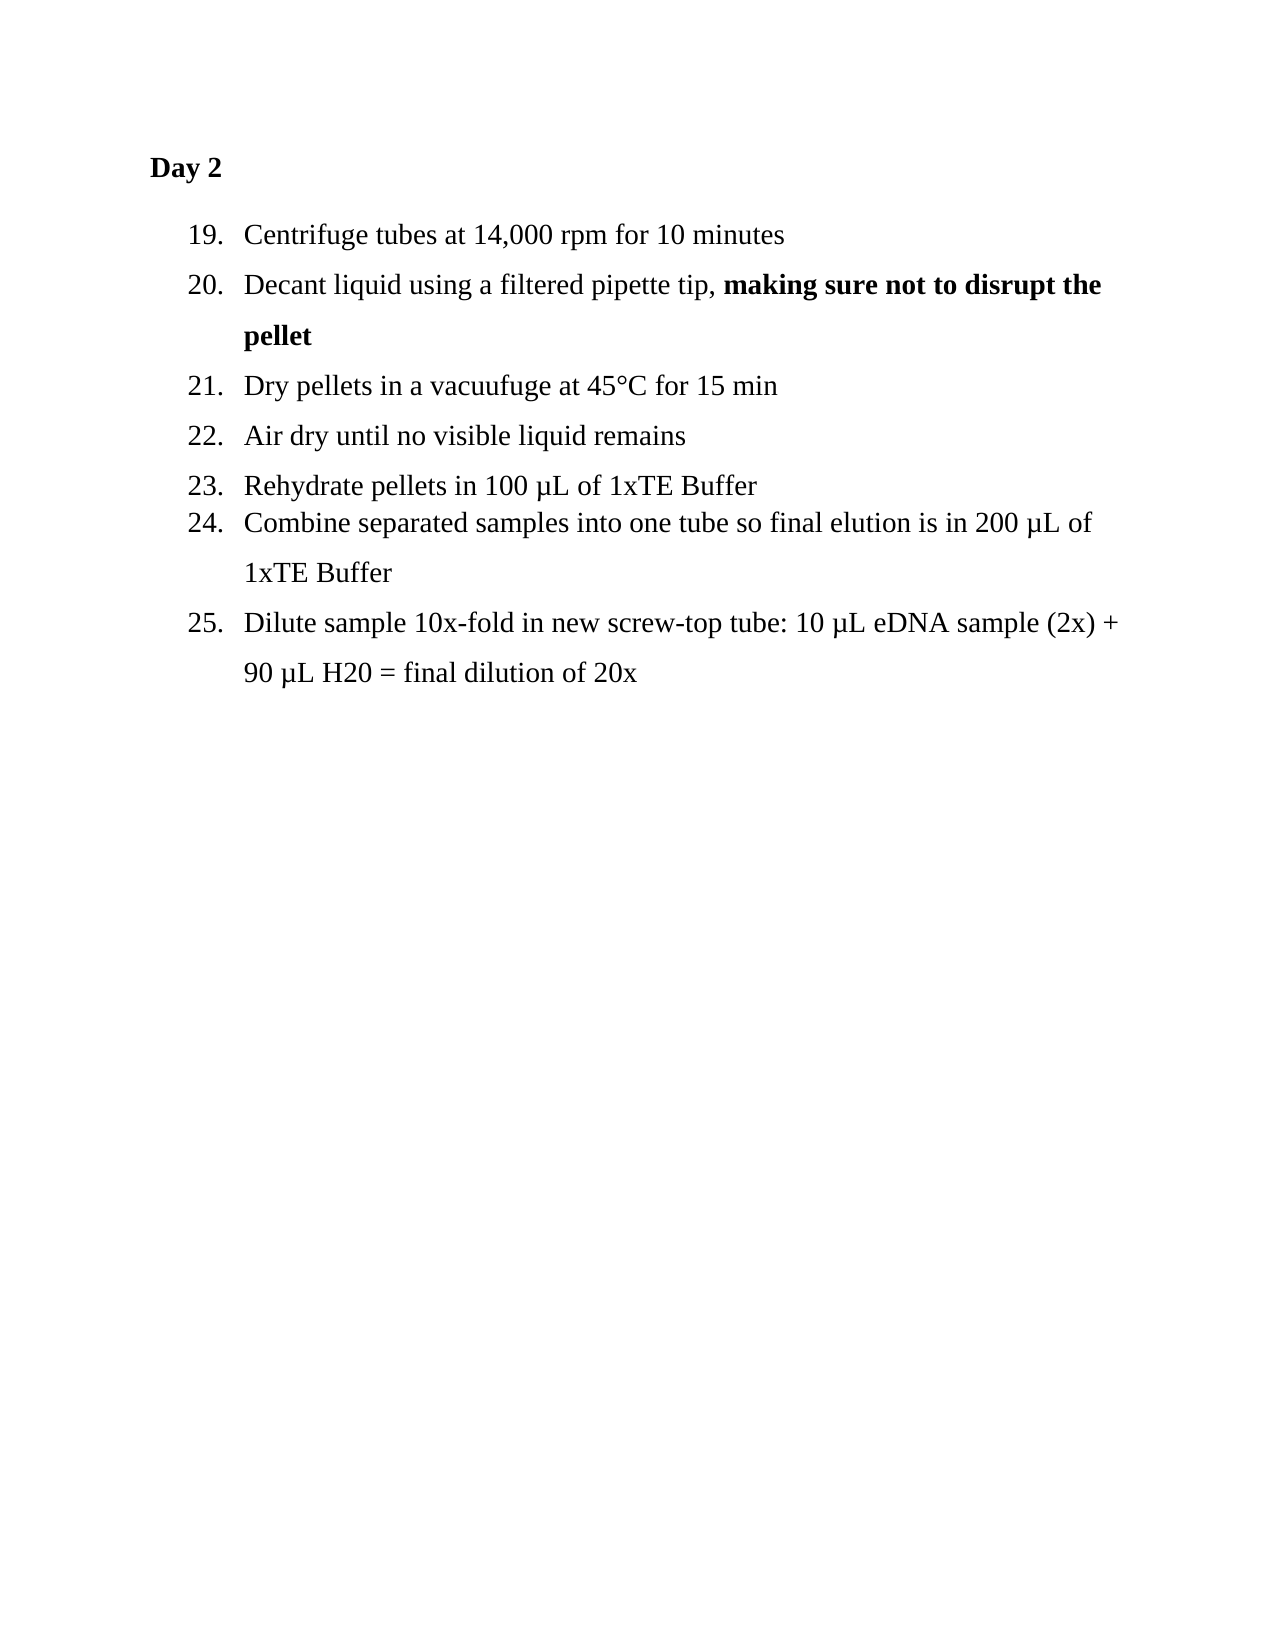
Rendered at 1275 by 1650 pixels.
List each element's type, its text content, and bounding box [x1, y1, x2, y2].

list Air dry until no visible liquid remains [187, 418, 1125, 452]
list Rehydrate pellets in 100 µL of 1xTE Buffer [187, 468, 1125, 502]
list Dilute sample 10x-fold in new screw-top tube: 10 µL eDNA sample (2x) + 90 µL H20 = final dilution of 20x [187, 605, 1125, 689]
list Centrifuge tubes at 14,000 rpm for 10 minutes [187, 217, 1125, 251]
list Combine separated samples into one tube so final elution is in 200 µL of 1xTE Buffer [187, 505, 1125, 588]
list Dry pellets in a vacuufuge at 45°C for 15 min [187, 368, 1125, 401]
list Decant liquid using a filtered pipette tip, making sure not to disrupt the pellet [187, 267, 1125, 351]
text Day 2 [150, 150, 1125, 183]
